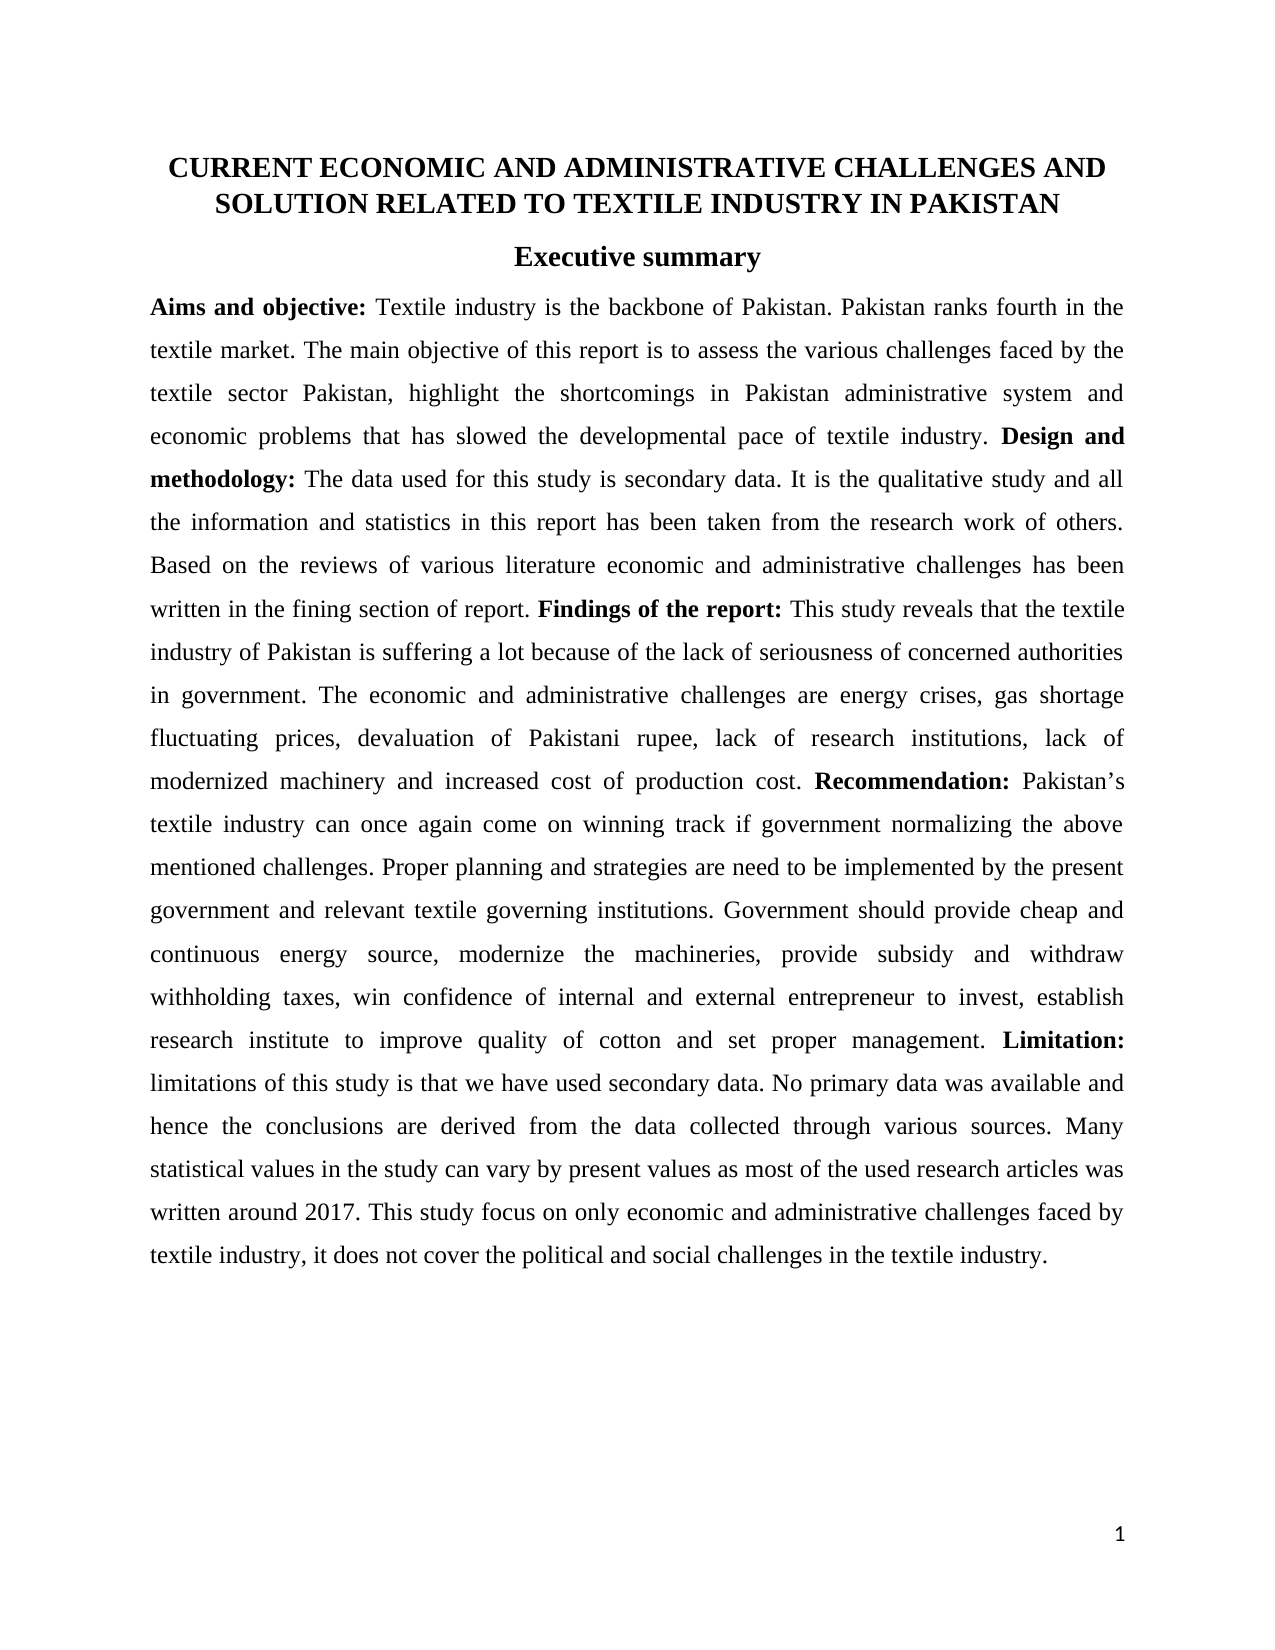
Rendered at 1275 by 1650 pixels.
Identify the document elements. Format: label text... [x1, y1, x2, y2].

text Aims and objective: Textile industry is the backbone of Pakistan. Pakistan ranks fourth in the textile market. The main objective of this report is to assess the various challenges faced by the textile sector Pakistan, highlight the shortcomings in Pakistan administrative system and economic problems that has slowed the developmental pace of textile industry. Design and methodology: The data used for this study is secondary data. It is the qualitative study and all the information and statistics in this report has been taken from the research work of others. Based on the reviews of various literature economic and administrative challenges has been written in the fining section of report. Findings of the report: This study reveals that the textile industry of Pakistan is suffering a lot because of the lack of seriousness of concerned authorities in government. The economic and administrative challenges are energy crises, gas shortage fluctuating prices, devaluation of Pakistani rupee, lack of research institutions, lack of modernized machinery and increased cost of production cost. Recommendation: Pakistan’s textile industry can once again come on winning track if government normalizing the above mentioned challenges. Proper planning and strategies are need to be implemented by the present government and relevant textile governing institutions. Government should provide cheap and continuous energy source, modernize the machineries, provide subsidy and withdraw withholding taxes, win confidence of internal and external entrepreneur to invest, establish research institute to improve quality of cotton and set proper management. Limitation: limitations of this study is that we have used secondary data. No primary data was available and hence the conclusions are derived from the data collected through various sources. Many statistical values in the study can vary by present values as most of the used research articles was written around 2017. This study focus on only economic and administrative challenges faced by textile industry, it does not cover the political and social challenges in the textile industry. [150, 292, 1125, 1269]
text Executive summary [150, 239, 1125, 272]
text CURRENT ECONOMIC AND ADMINISTRATIVE CHALLENGES AND SOLUTION RELATED TO TEXTILE INDUSTRY IN PAKISTAN [150, 150, 1125, 220]
